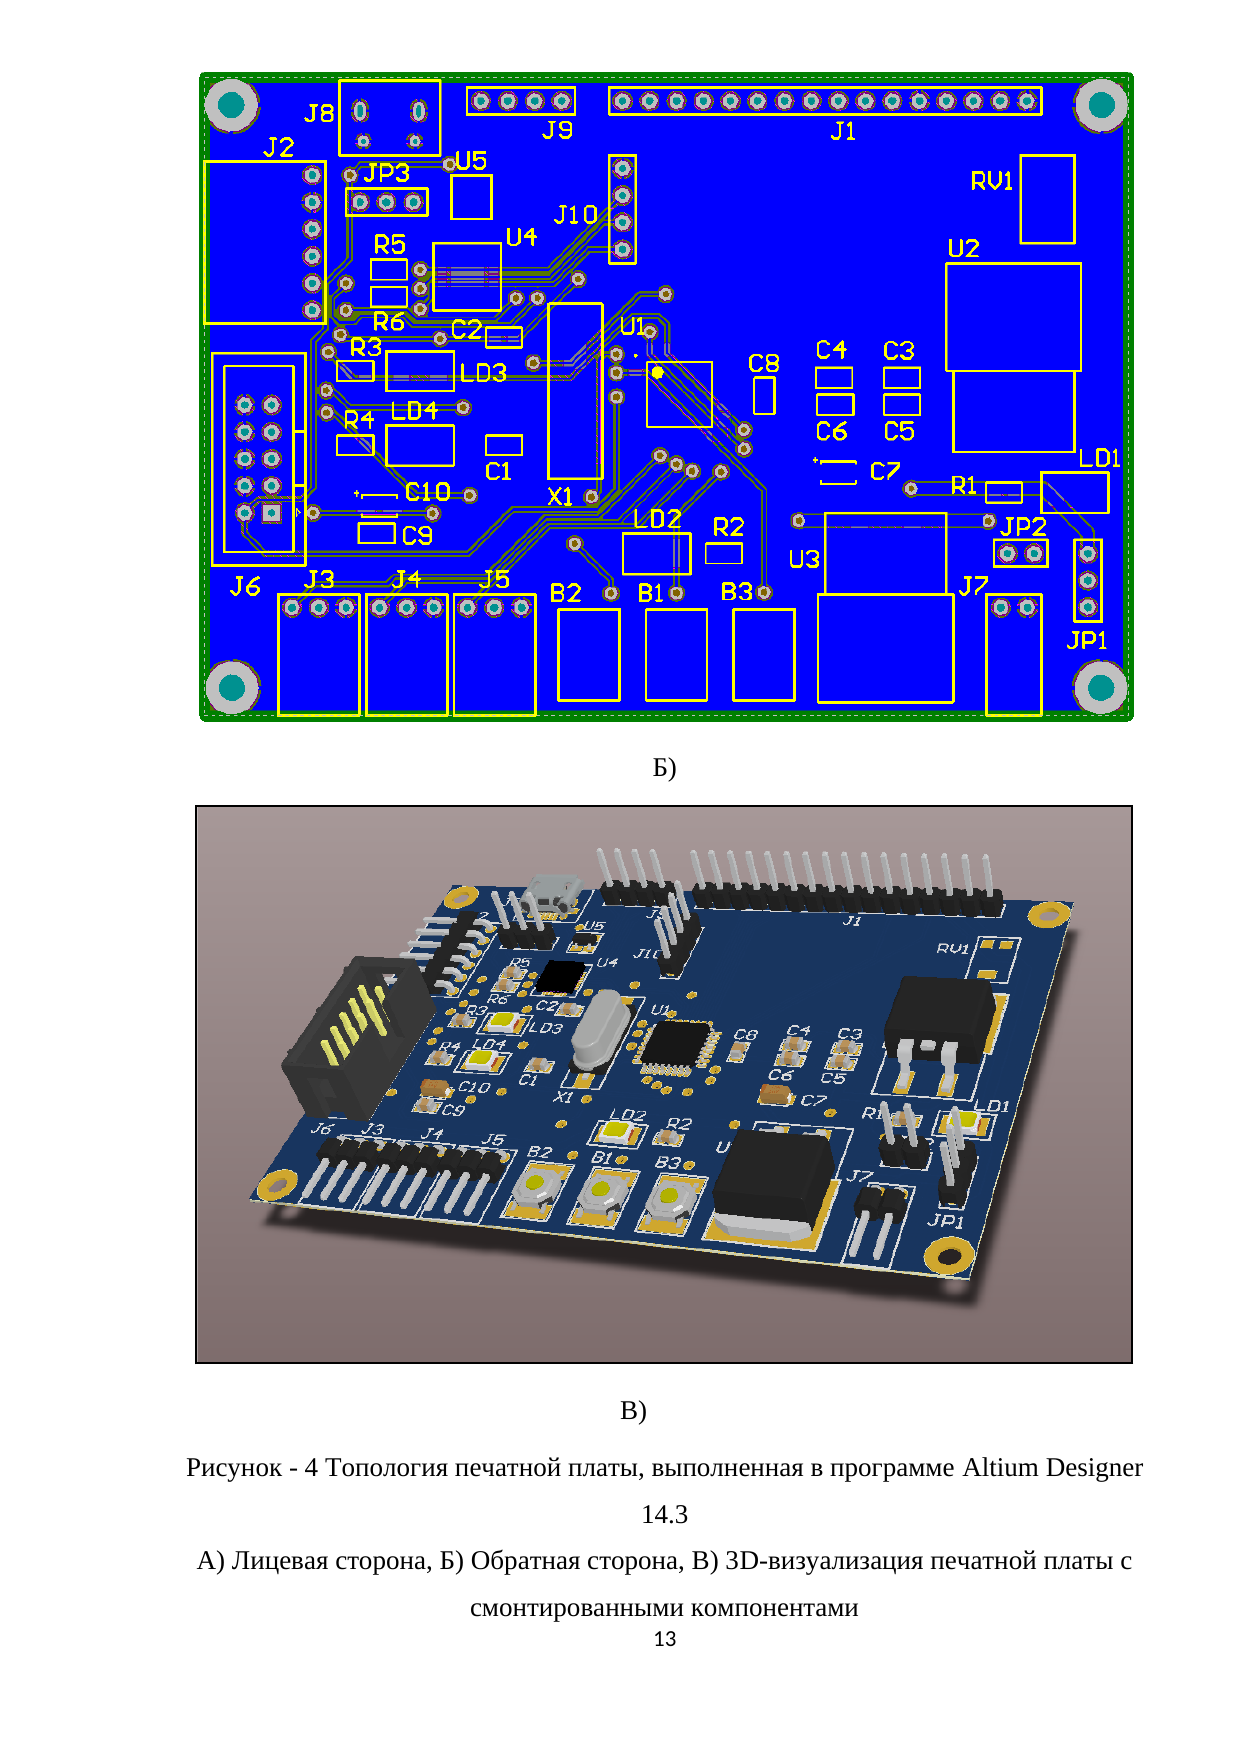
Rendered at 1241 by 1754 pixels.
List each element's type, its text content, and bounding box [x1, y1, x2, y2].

picture [197, 807, 1131, 1362]
text А) Лицевая сторона, Б) Обратная сторона, В) 3D-визуализация печатной платы с смонтированными компонентами [177, 1544, 1152, 1622]
text В) [546, 807, 1152, 1426]
text Рисунок - 4 Топология печатной платы, выполненная в программе Altium Designer 14.3 [177, 1451, 1152, 1529]
text Б) [177, 747, 1152, 782]
picture [177, 48, 1152, 747]
